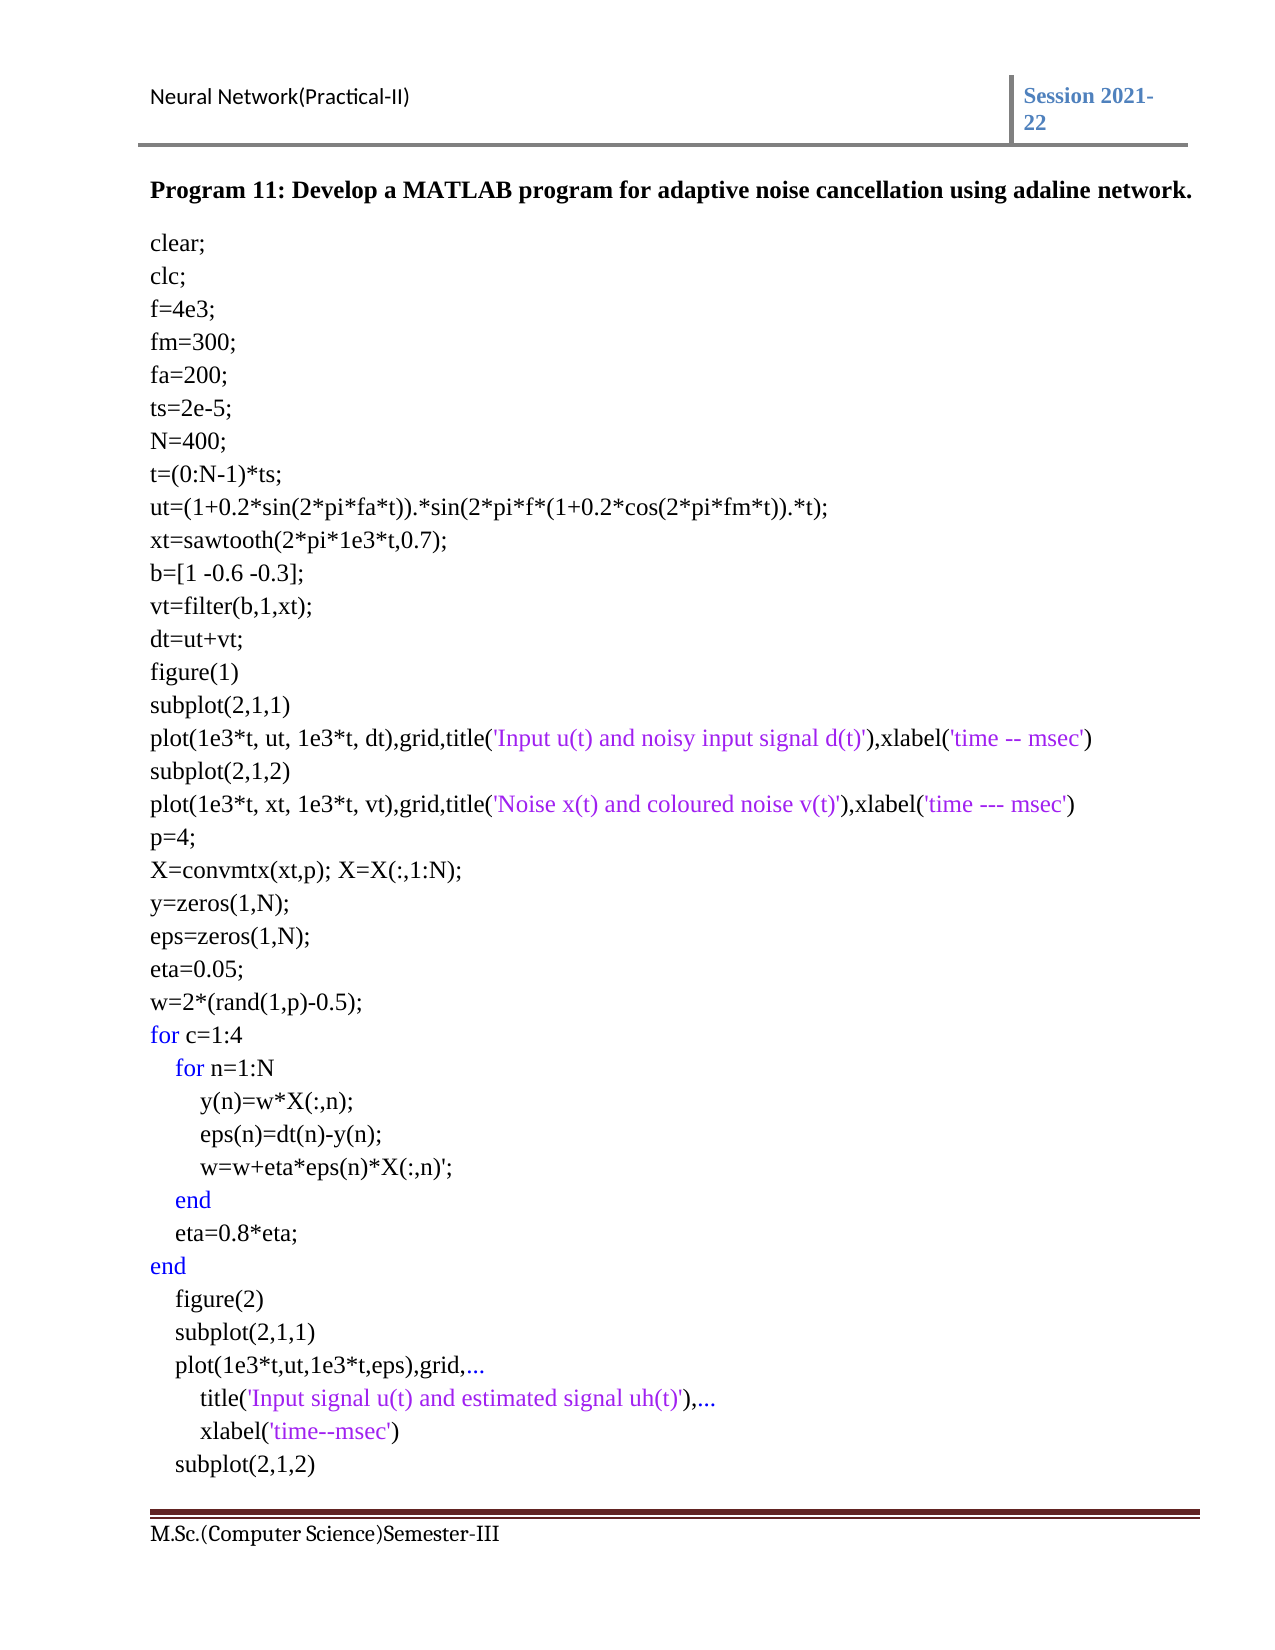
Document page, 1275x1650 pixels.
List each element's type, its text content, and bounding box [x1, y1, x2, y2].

text ts=2e-5; [150, 393, 1200, 422]
text end [150, 1185, 1200, 1214]
text figure(1) [150, 657, 1200, 686]
text subplot(2,1,1) [150, 1317, 1200, 1346]
text f=4e3; [150, 294, 1200, 322]
text plot(1e3*t,ut,1e3*t,eps),grid,... [150, 1350, 1200, 1379]
text clear; [150, 228, 1200, 256]
text clc; [150, 261, 1200, 289]
text fa=200; [150, 360, 1200, 388]
text eta=0.8*eta; [150, 1218, 1200, 1247]
text eta=0.05; [150, 954, 1200, 983]
text plot(1e3*t, xt, 1e3*t, vt),grid,title('Noise x(t) and coloured noise v(t)'),xlabel('time --- msec') [150, 789, 1200, 818]
text Program 11: Develop a MATLAB program for adaptive noise cancellation using adaline network. [150, 175, 1200, 204]
text subplot(2,1,2) [150, 756, 1200, 785]
text subplot(2,1,2) [150, 1449, 1200, 1478]
text w=w+eta*eps(n)*X(:,n)'; [150, 1152, 1200, 1181]
text plot(1e3*t, ut, 1e3*t, dt),grid,title('Input u(t) and noisy input signal d(t)'),xlabel('time -- msec') [150, 723, 1200, 752]
text b=[1 -0.6 -0.3]; [150, 558, 1200, 587]
text y(n)=w*X(:,n); [150, 1086, 1200, 1115]
text ut=(1+0.2*sin(2*pi*fa*t)).*sin(2*pi*f*(1+0.2*cos(2*pi*fm*t)).*t); [150, 492, 1200, 521]
text end [150, 1251, 1200, 1280]
text vt=filter(b,1,xt); [150, 591, 1200, 620]
text p=4; [150, 822, 1200, 851]
text title('Input signal u(t) and estimated signal uh(t)'),... [150, 1383, 1200, 1412]
text eps=zeros(1,N); [150, 921, 1200, 950]
text w=2*(rand(1,p)-0.5); [150, 987, 1200, 1016]
text for c=1:4 [150, 1020, 1200, 1049]
text subplot(2,1,1) [150, 690, 1200, 719]
text dt=ut+vt; [150, 624, 1200, 653]
text xlabel('time--msec') [150, 1416, 1200, 1445]
text N=400; [150, 426, 1200, 454]
text fm=300; [150, 327, 1200, 356]
text y=zeros(1,N); [150, 888, 1200, 917]
text for n=1:N [150, 1053, 1200, 1082]
text figure(2) [150, 1284, 1200, 1313]
text eps(n)=dt(n)-y(n); [150, 1119, 1200, 1148]
text t=(0:N-1)*ts; [150, 459, 1200, 488]
text X=convmtx(xt,p); X=X(:,1:N); [150, 855, 1200, 884]
text xt=sawtooth(2*pi*1e3*t,0.7); [150, 525, 1200, 554]
